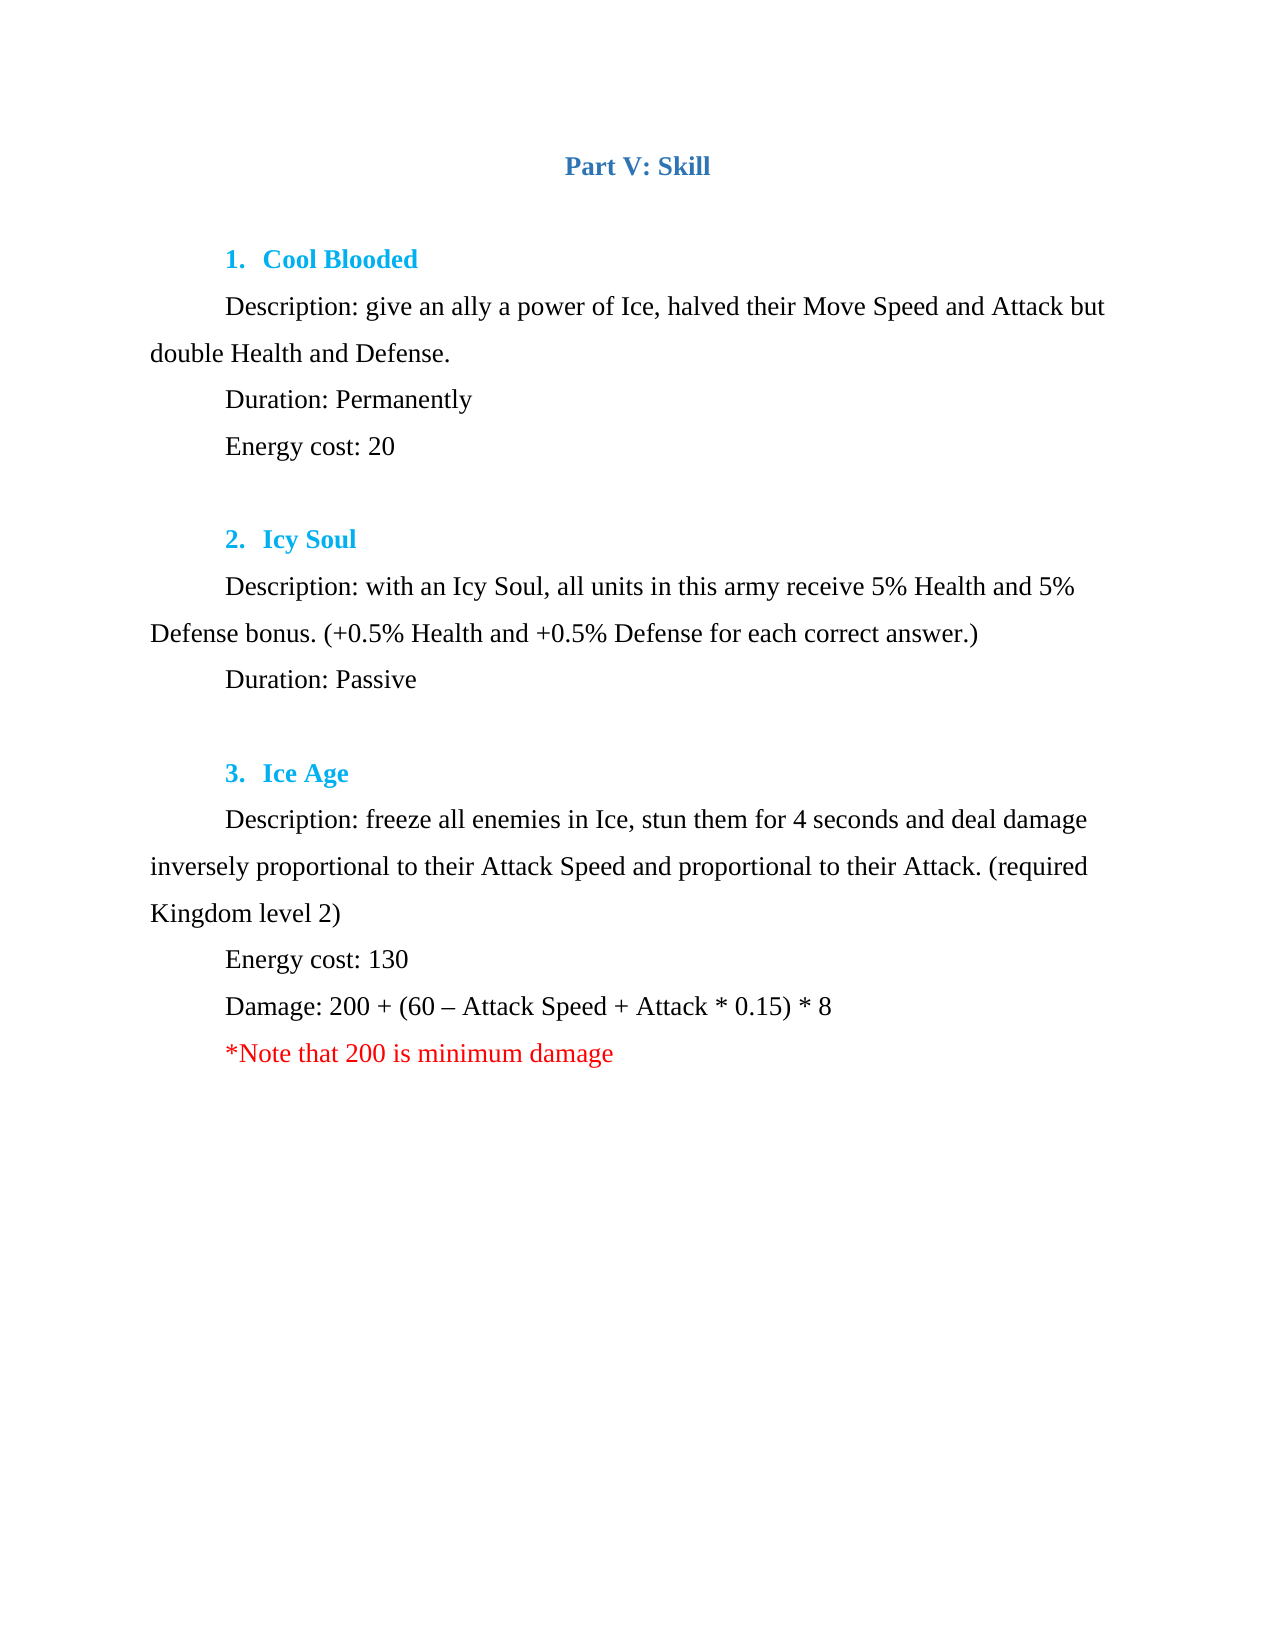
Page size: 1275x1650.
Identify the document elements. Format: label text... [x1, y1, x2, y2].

text *Note that 200 is minimum damage [150, 1037, 1125, 1068]
list Ice Age [225, 757, 1125, 788]
text Duration: Permanently [150, 383, 1125, 414]
text Description: give an ally a power of Ice, halved their Move Speed and Attack but double Health and Defense. [150, 290, 1125, 368]
text Duration: Passive [150, 663, 1125, 694]
text Damage: 200 + (60 – Attack Speed + Attack * 0.15) * 8 [150, 990, 1125, 1021]
text Energy cost: 130 [150, 943, 1125, 974]
text Description: with an Icy Soul, all units in this army receive 5% Health and 5% Defense bonus. (+0.5% Health and +0.5% Defense for each correct answer.) [150, 570, 1125, 648]
text Energy cost: 20 [150, 430, 1125, 461]
list Icy Soul [225, 523, 1125, 554]
list Cool Blooded [225, 243, 1125, 274]
subtitle Part V: Skill [150, 150, 1125, 181]
text Description: freeze all enemies in Ice, stun them for 4 seconds and deal damage inversely proportional to their Attack Speed and proportional to their Attack. (required Kingdom level 2) [150, 803, 1125, 928]
